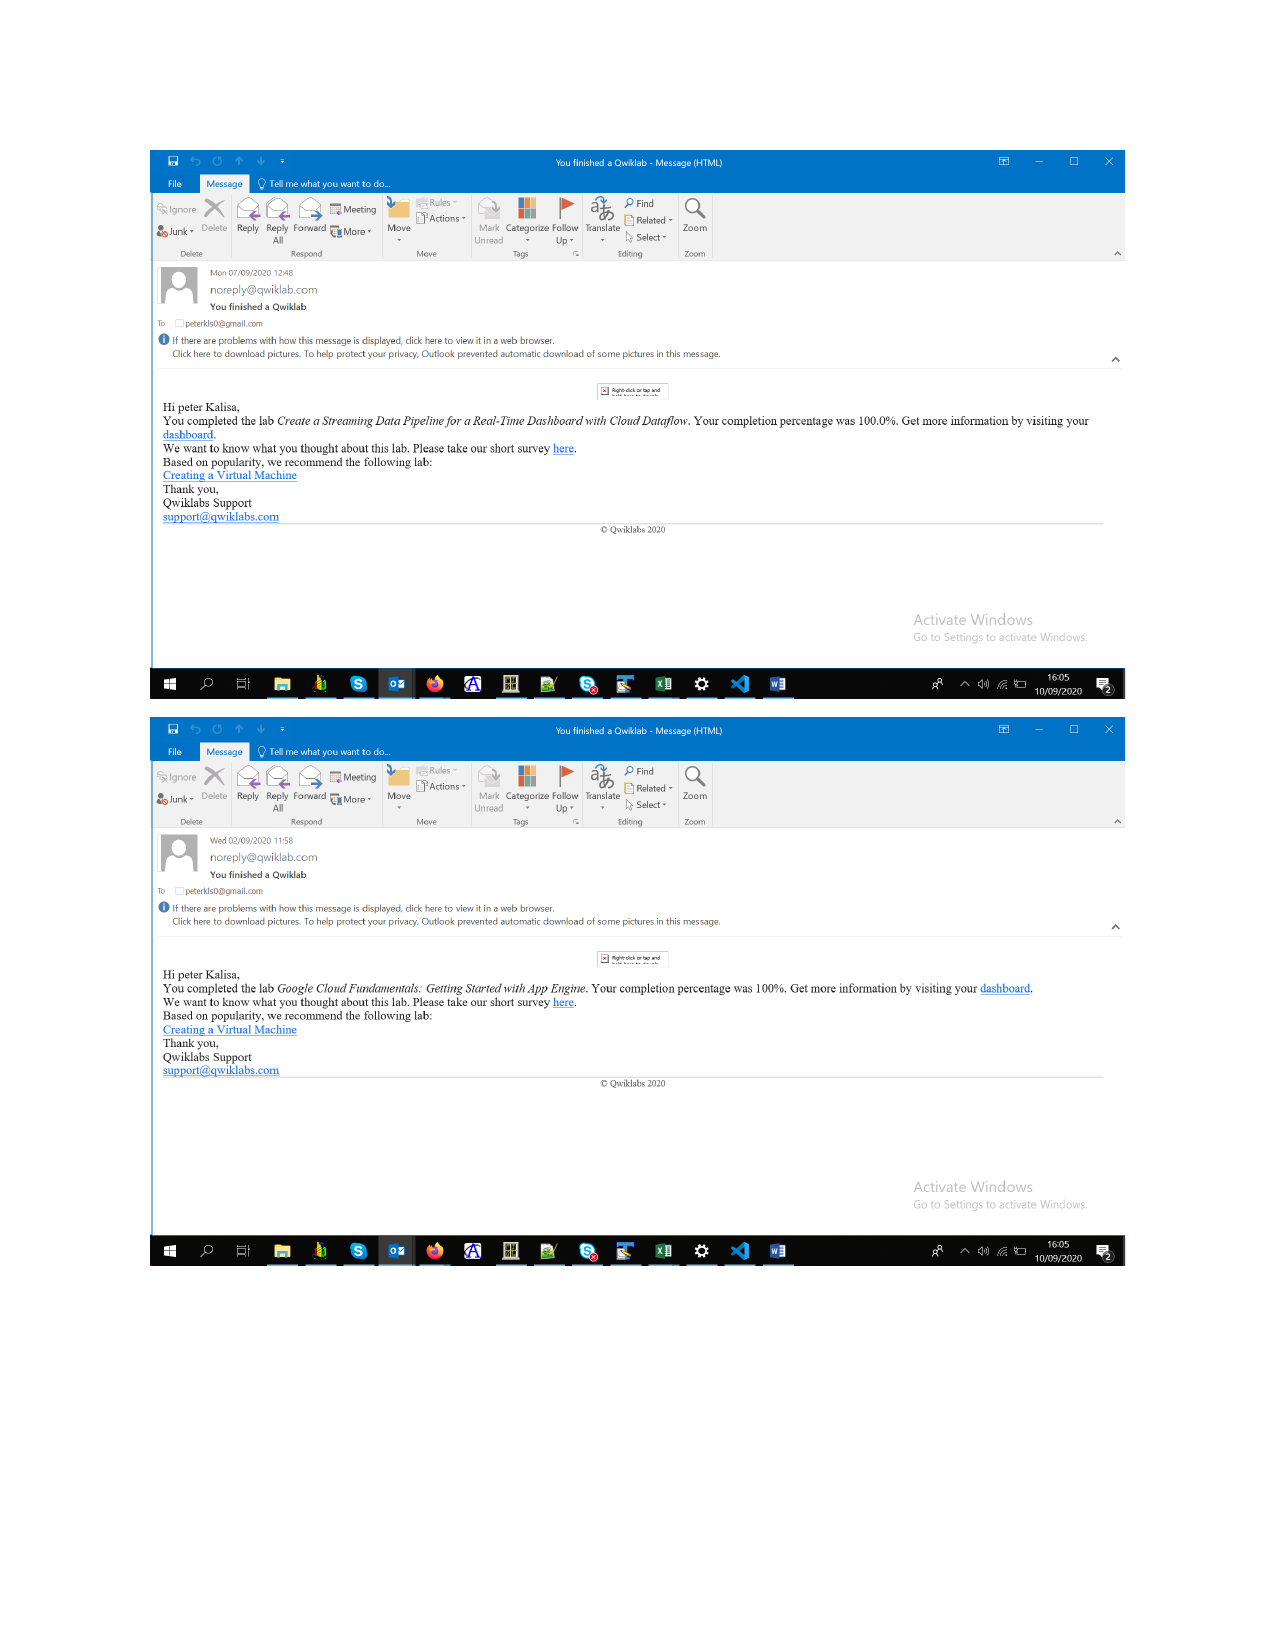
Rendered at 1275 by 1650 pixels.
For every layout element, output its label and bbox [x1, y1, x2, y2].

picture [150, 717, 1125, 1266]
picture [150, 150, 1125, 699]
